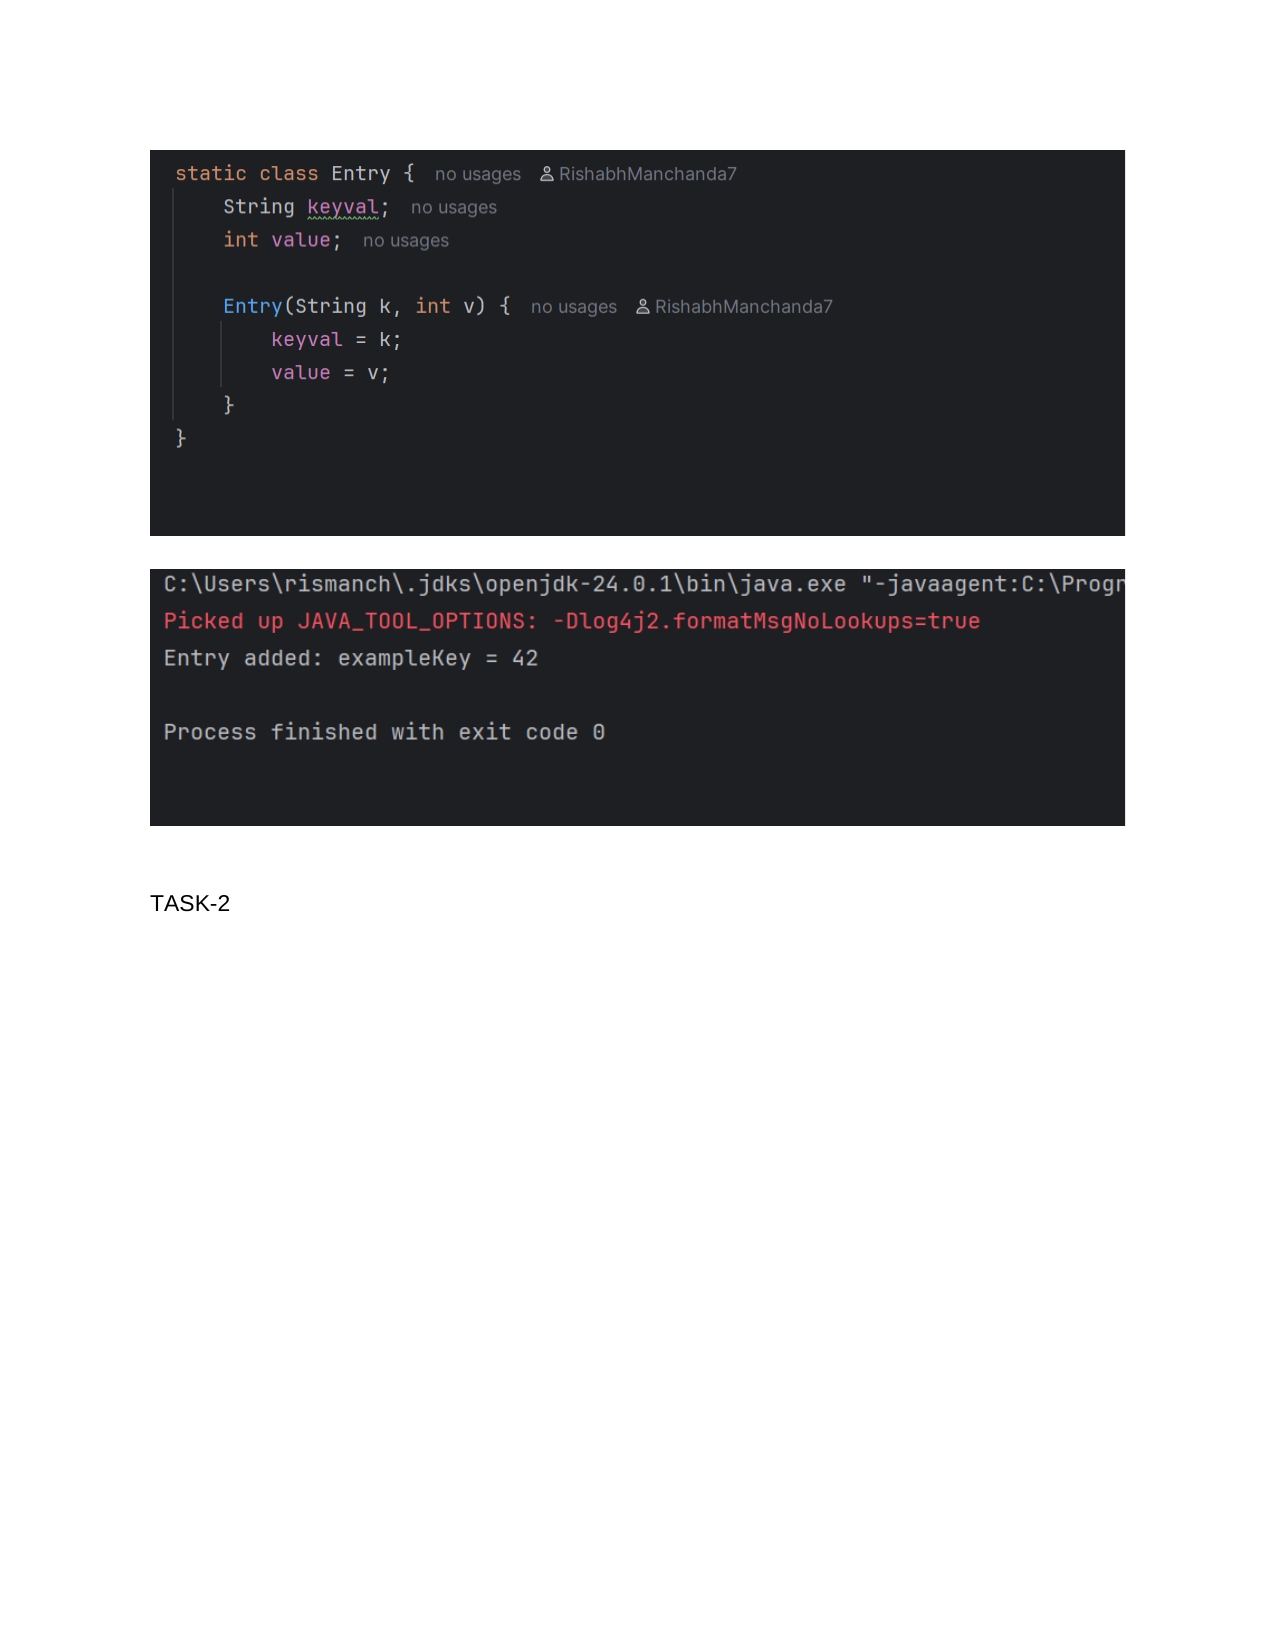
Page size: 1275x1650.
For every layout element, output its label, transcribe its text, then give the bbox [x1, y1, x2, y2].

picture [150, 569, 1125, 826]
text TASK-2 [150, 890, 1125, 916]
picture [150, 150, 1125, 536]
